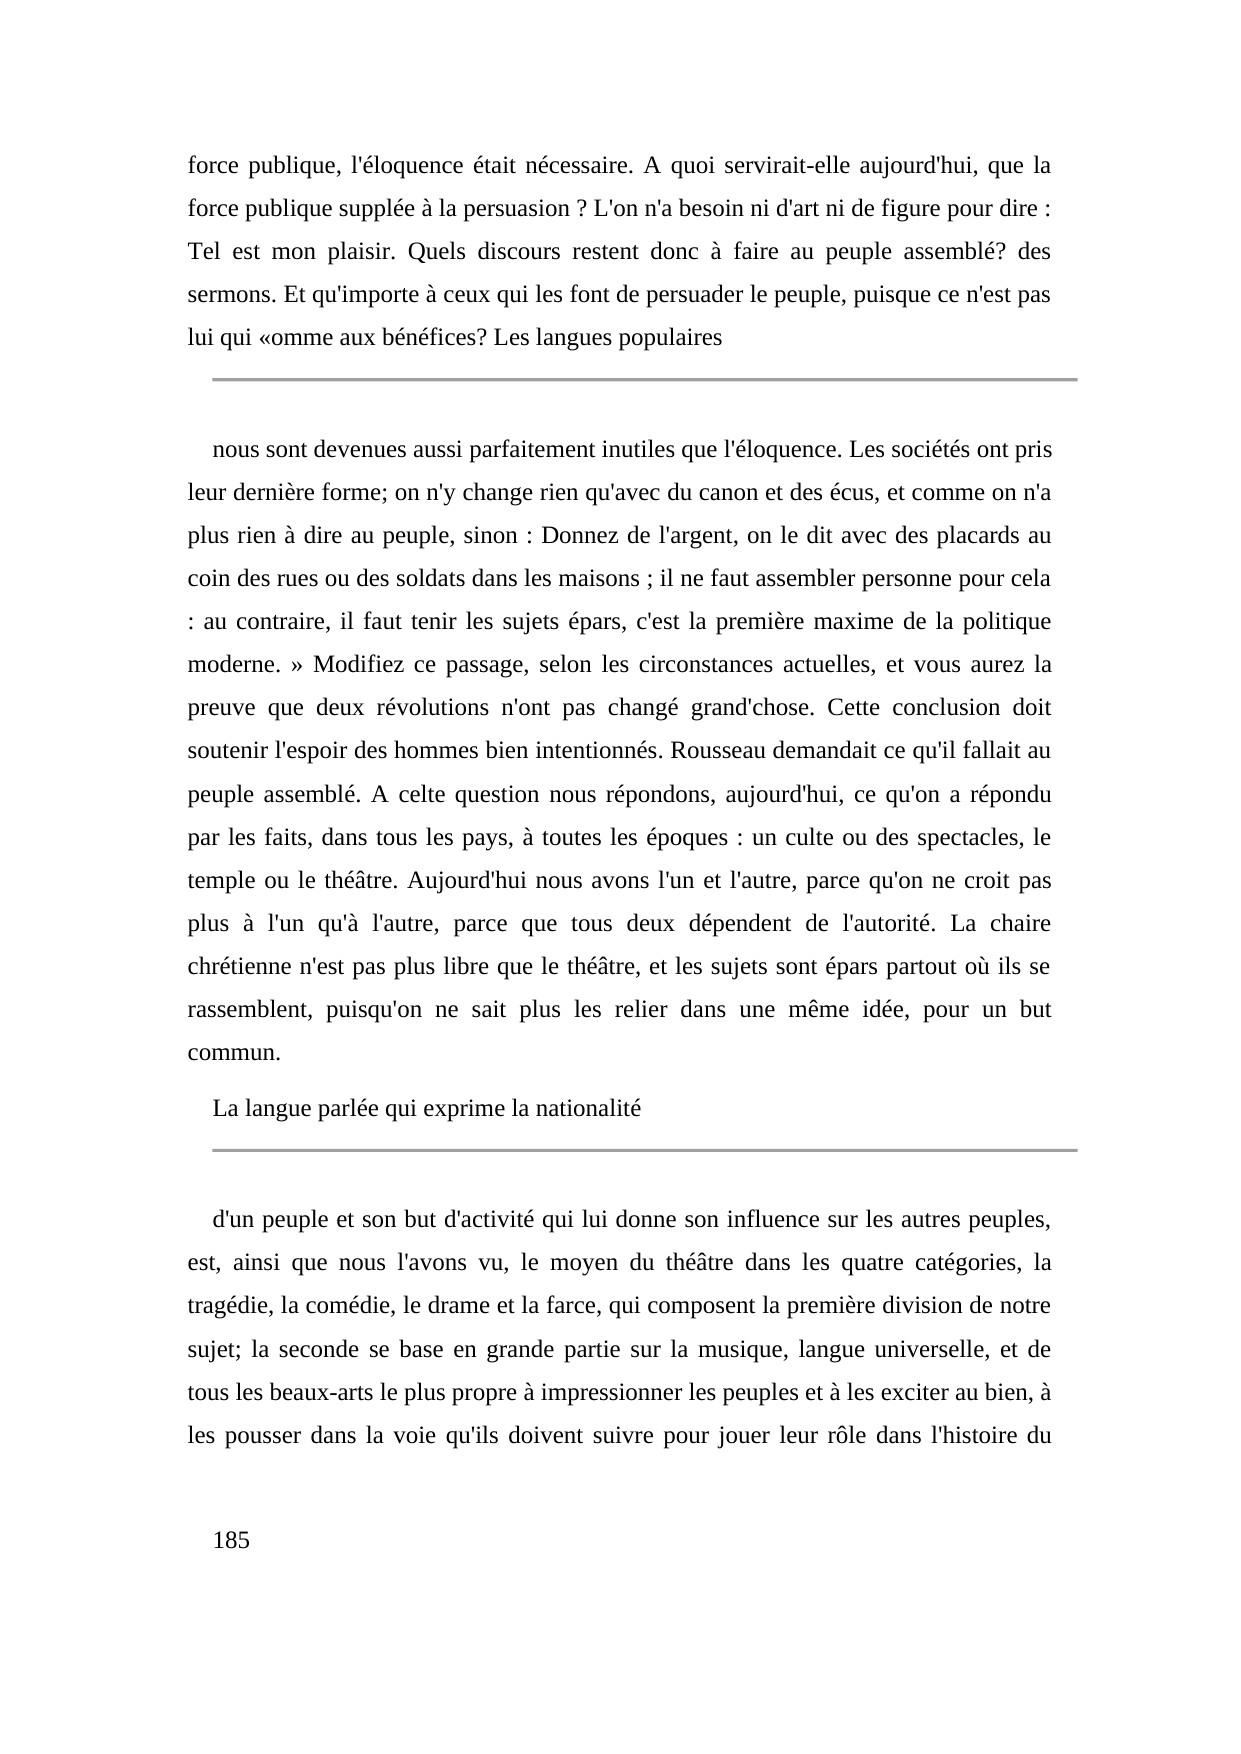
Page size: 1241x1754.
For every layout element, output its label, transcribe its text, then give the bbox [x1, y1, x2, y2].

text nous sont devenues aussi parfaitement inutiles que l'éloquence. Les sociétés ont pris leur dernière forme; on n'y change rien qu'avec du canon et des écus, et comme on n'a plus rien à dire au peuple, sinon : Donnez de l'argent, on le dit avec des placards au coin des rues ou des soldats dans les maisons ; il ne faut assembler personne pour cela : au contraire, il faut tenir les sujets épars, c'est la première maxime de la politique moderne. » Modifiez ce passage, selon les circonstances actuelles, et vous aurez la preuve que deux révolutions n'ont pas changé grand'chose. Cette conclusion doit soutenir l'espoir des hommes bien intentionnés. Rousseau demandait ce qu'il fallait au peuple assemblé. A celte question nous répondons, aujourd'hui, ce qu'on a répondu par les faits, dans tous les pays, à toutes les époques : un culte ou des spectacles, le temple ou le théâtre. Aujourd'hui nous avons l'un et l'autre, parce qu'on ne croit pas plus à l'un qu'à l'autre, parce que tous deux dépendent de l'autorité. La chaire chrétienne n'est pas plus libre que le théâtre, et les sujets sont épars partout où ils se rassemblent, puisqu'on ne sait plus les relier dans une même idée, pour un but commun. [187, 434, 1053, 1066]
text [187, 1204, 1053, 1449]
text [187, 150, 1053, 351]
text La langue parlée qui exprime la nationalité [187, 1093, 1053, 1122]
